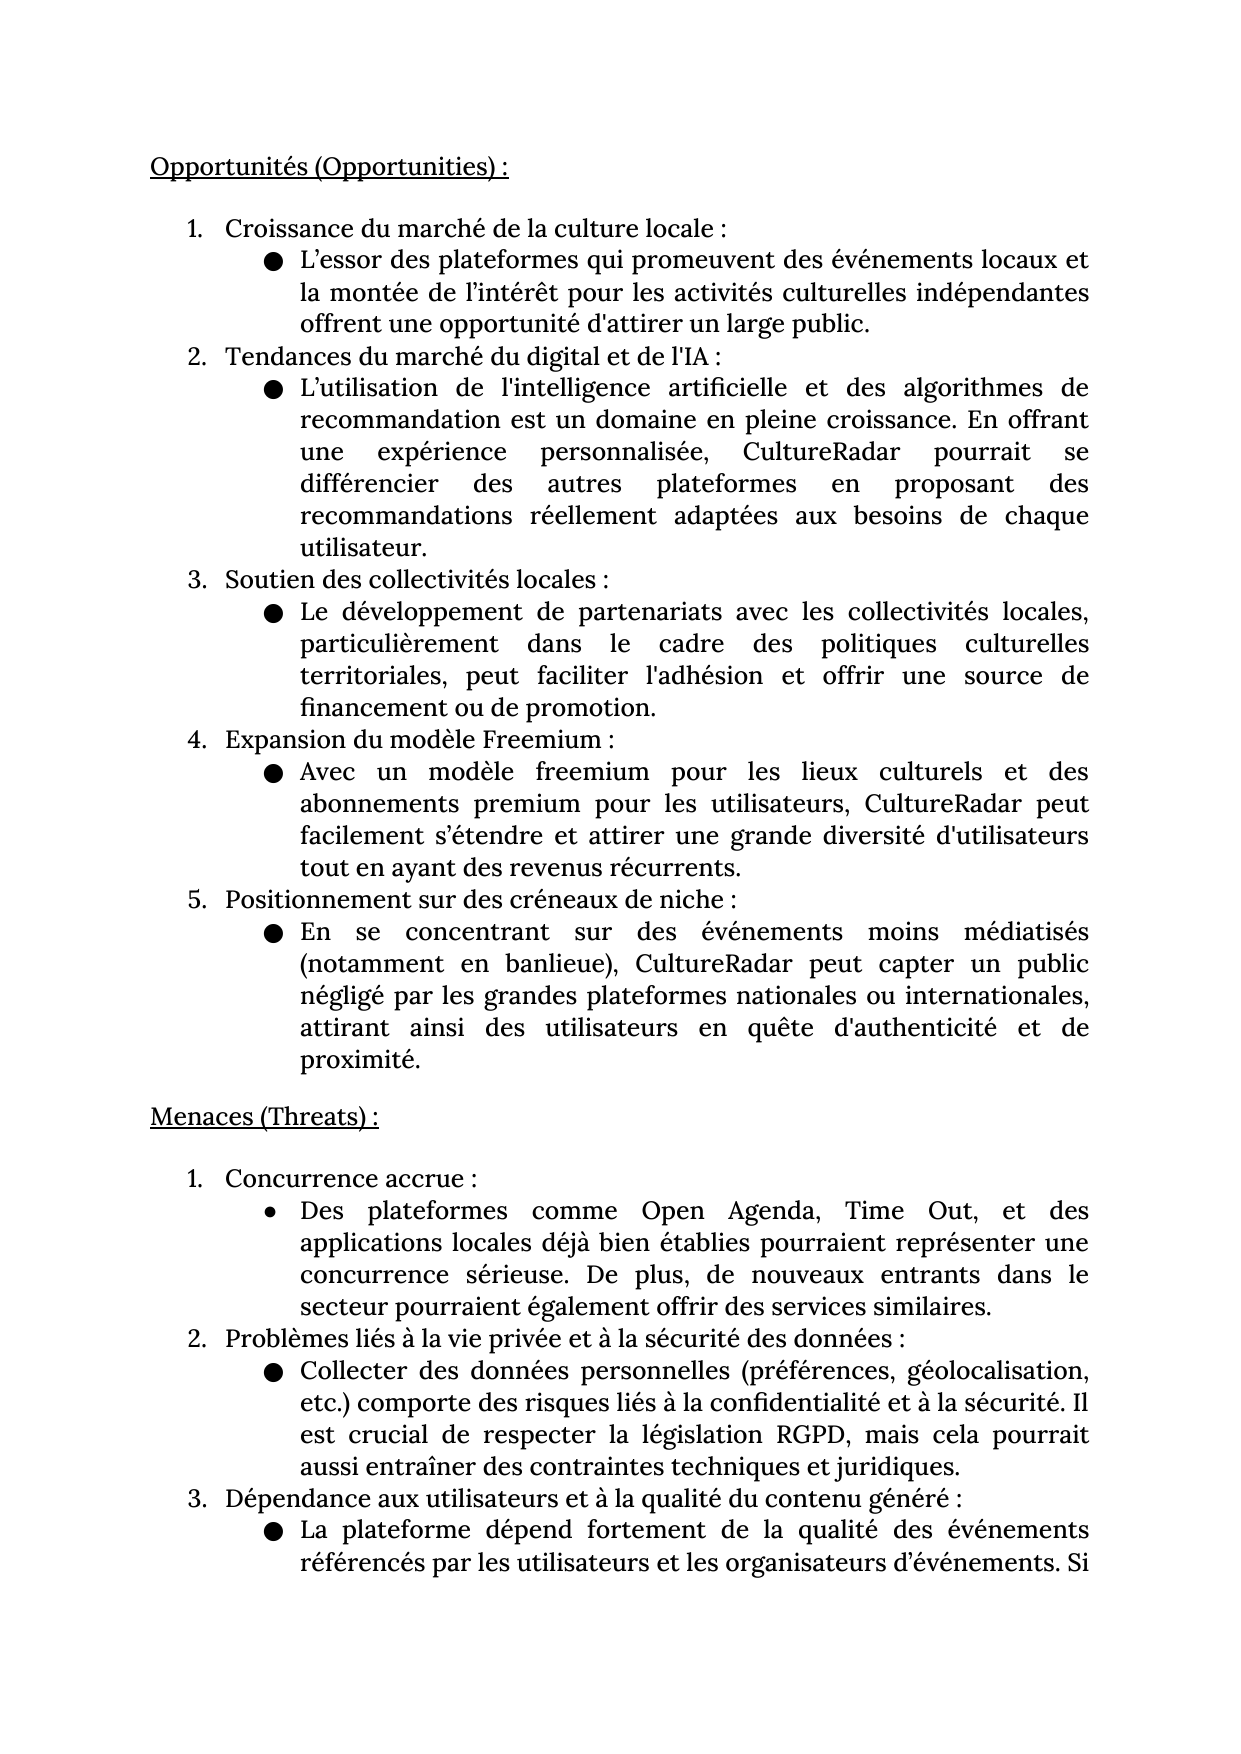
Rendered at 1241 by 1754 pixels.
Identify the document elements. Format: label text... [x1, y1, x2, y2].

list En se concentrant sur des événements moins médiatisés (notamment en banlieue), CultureRadar peut capter un public négligé par les grandes plateformes nationales ou internationales, attirant ainsi des utilisateurs en quête d'authenticité et de proximité. [262, 915, 1090, 1075]
list L’utilisation de l'intelligence artificielle et des algorithmes de recommandation est un domaine en pleine croissance. En offrant une expérience personnalisée, CultureRadar pourrait se différencier des autres plateformes en proposant des recommandations réellement adaptées aux besoins de chaque utilisateur. [262, 372, 1090, 563]
list Des plateformes comme Open Agenda, Time Out, et des applications locales déjà bien établies pourraient représenter une concurrence sérieuse. De plus, de nouveaux entrants dans le secteur pourraient également offrir des services similaires. [262, 1194, 1090, 1322]
list Avec un modèle freemium pour les lieux culturels et des abonnements premium pour les utilisateurs, CultureRadar peut facilement s’étendre et attirer une grande diversité d'utilisateurs tout en ayant des revenus récurrents. [262, 755, 1090, 883]
list L’essor des plateformes qui promeuvent des événements locaux et la montée de l’intérêt pour les activités culturelles indépendantes offrent une opportunité d'attirer un large public. [262, 244, 1090, 340]
list Concurrence accrue : [187, 1162, 1090, 1194]
list Croissance du marché de la culture locale : [187, 212, 1090, 244]
list Expansion du modèle Freemium : [187, 723, 1090, 755]
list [262, 1514, 1090, 1578]
list Tendances du marché du digital et de l'IA : [187, 340, 1090, 372]
list Le développement de partenariats avec les collectivités locales, particulièrement dans le cadre des politiques culturelles territoriales, peut faciliter l'adhésion et offrir une source de financement ou de promotion. [262, 596, 1090, 723]
text Opportunités (Opportunities) : [150, 150, 1090, 182]
text Menaces (Threats) : [150, 1100, 1090, 1132]
list Soutien des collectivités locales : [187, 563, 1090, 596]
list Positionnement sur des créneaux de niche : [187, 883, 1090, 915]
list Problèmes liés à la vie privée et à la sécurité des données : [187, 1322, 1090, 1354]
list Collecter des données personnelles (préférences, géolocalisation, etc.) comporte des risques liés à la confidentialité et à la sécurité. Il est crucial de respecter la législation RGPD, mais cela pourrait aussi entraîner des contraintes techniques et juridiques. [262, 1354, 1090, 1482]
list Dépendance aux utilisateurs et à la qualité du contenu généré : [187, 1482, 1090, 1514]
